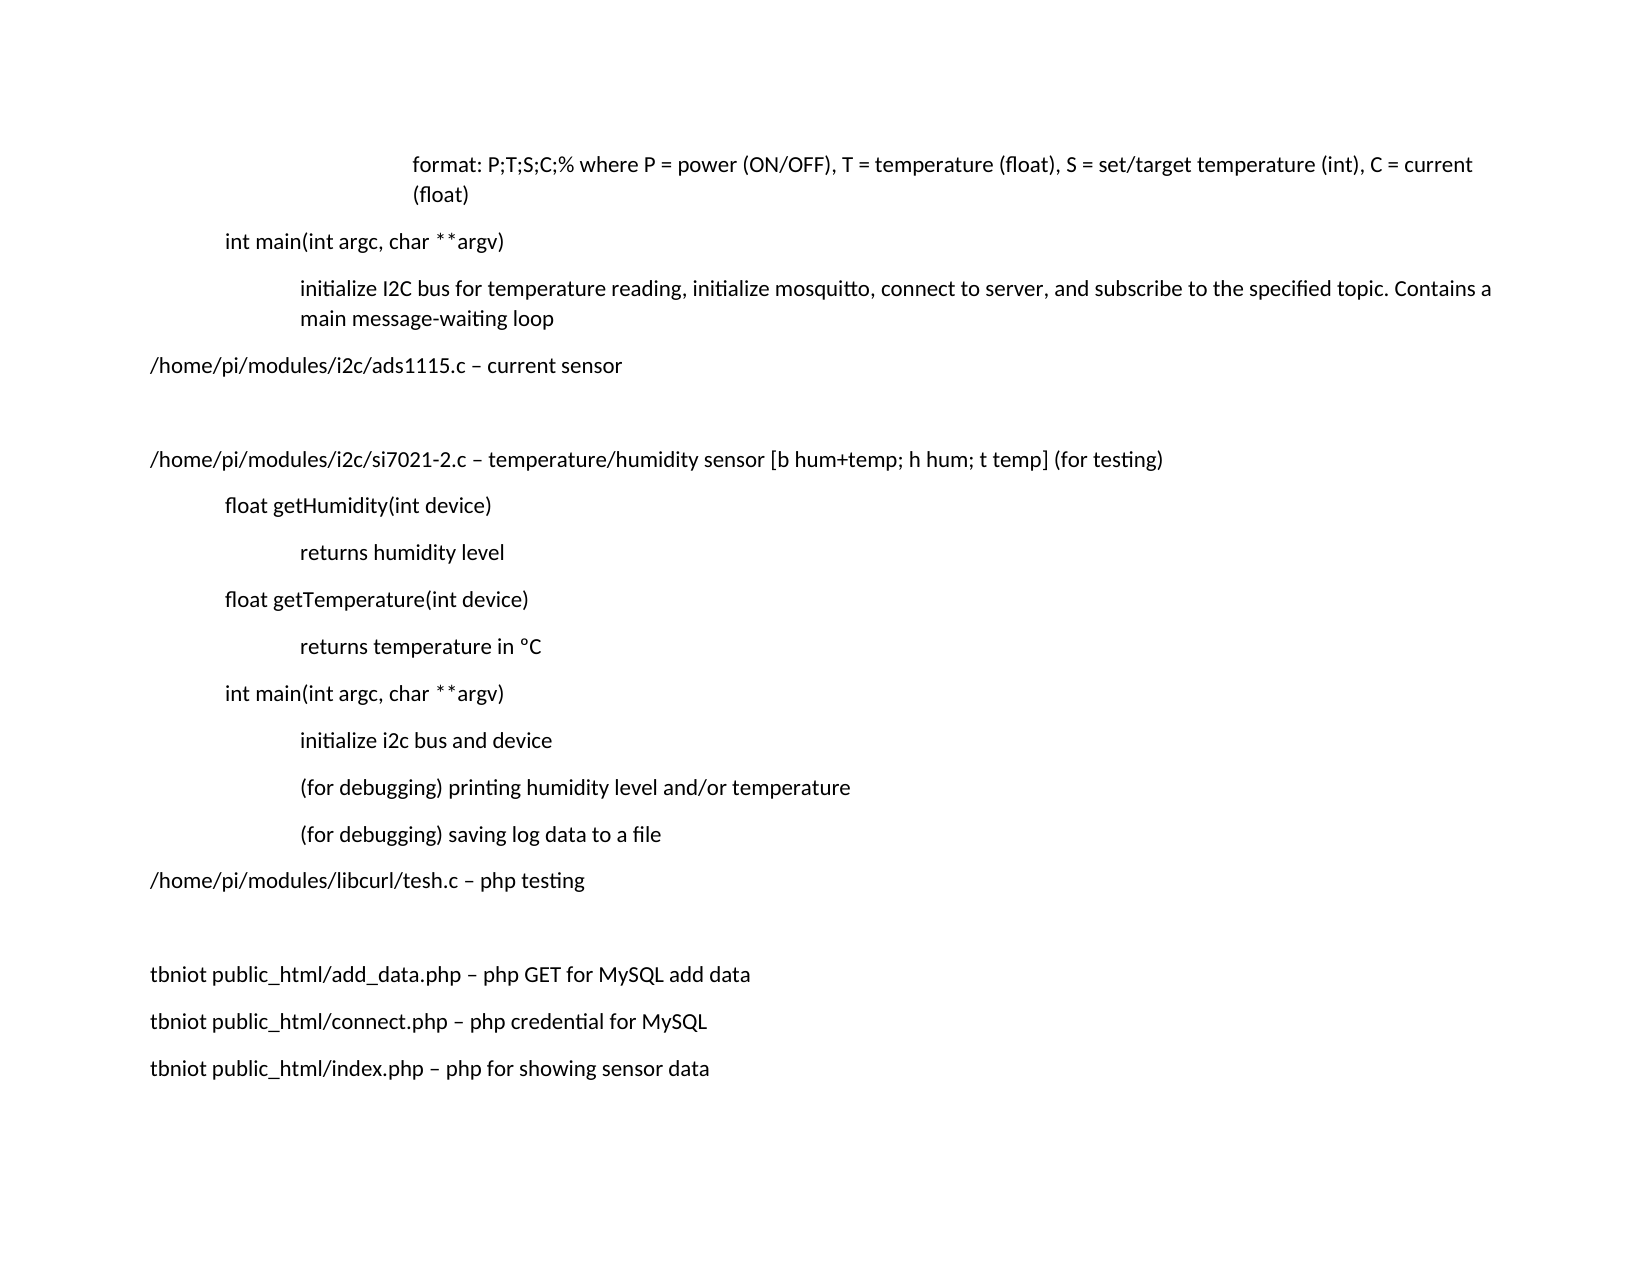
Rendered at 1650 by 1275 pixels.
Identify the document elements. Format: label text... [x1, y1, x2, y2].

text initialize i2c bus and device [150, 726, 1500, 754]
text (for debugging) saving log data to a file [150, 820, 1500, 848]
list format: P;T;S;C;% where P = power (ON/OFF), T = temperature (float), S = set/target temperature (int), C = current (float) [412, 150, 1500, 208]
text returns humidity level [150, 538, 1500, 567]
text (for debugging) printing humidity level and/or temperature [150, 773, 1500, 801]
text tbniot public_html/add_data.php – php GET for MySQL add data [150, 960, 1500, 988]
text /home/pi/modules/libcurl/tesh.c – php testing [150, 867, 1500, 895]
text float getHumidity(int device) [150, 492, 1500, 520]
text initialize I2C bus for temperature reading, initialize mosquitto, connect to server, and subscribe to the specified topic. Contains a main message-waiting loop [300, 274, 1500, 332]
text /home/pi/modules/i2c/si7021-2.c – temperature/humidity sensor [b hum+temp; h hum; t temp] (for testing) [150, 445, 1500, 473]
text int main(int argc, char **argv) [150, 227, 1500, 255]
text tbniot public_html/index.php – php for showing sensor data [150, 1054, 1500, 1082]
text returns temperature in ºC [150, 632, 1500, 660]
text int main(int argc, char **argv) [150, 679, 1500, 707]
text /home/pi/modules/i2c/ads1115.c – current sensor [150, 351, 1500, 379]
text float getTemperature(int device) [150, 585, 1500, 613]
text tbniot public_html/connect.php – php credential for MySQL [150, 1007, 1500, 1035]
